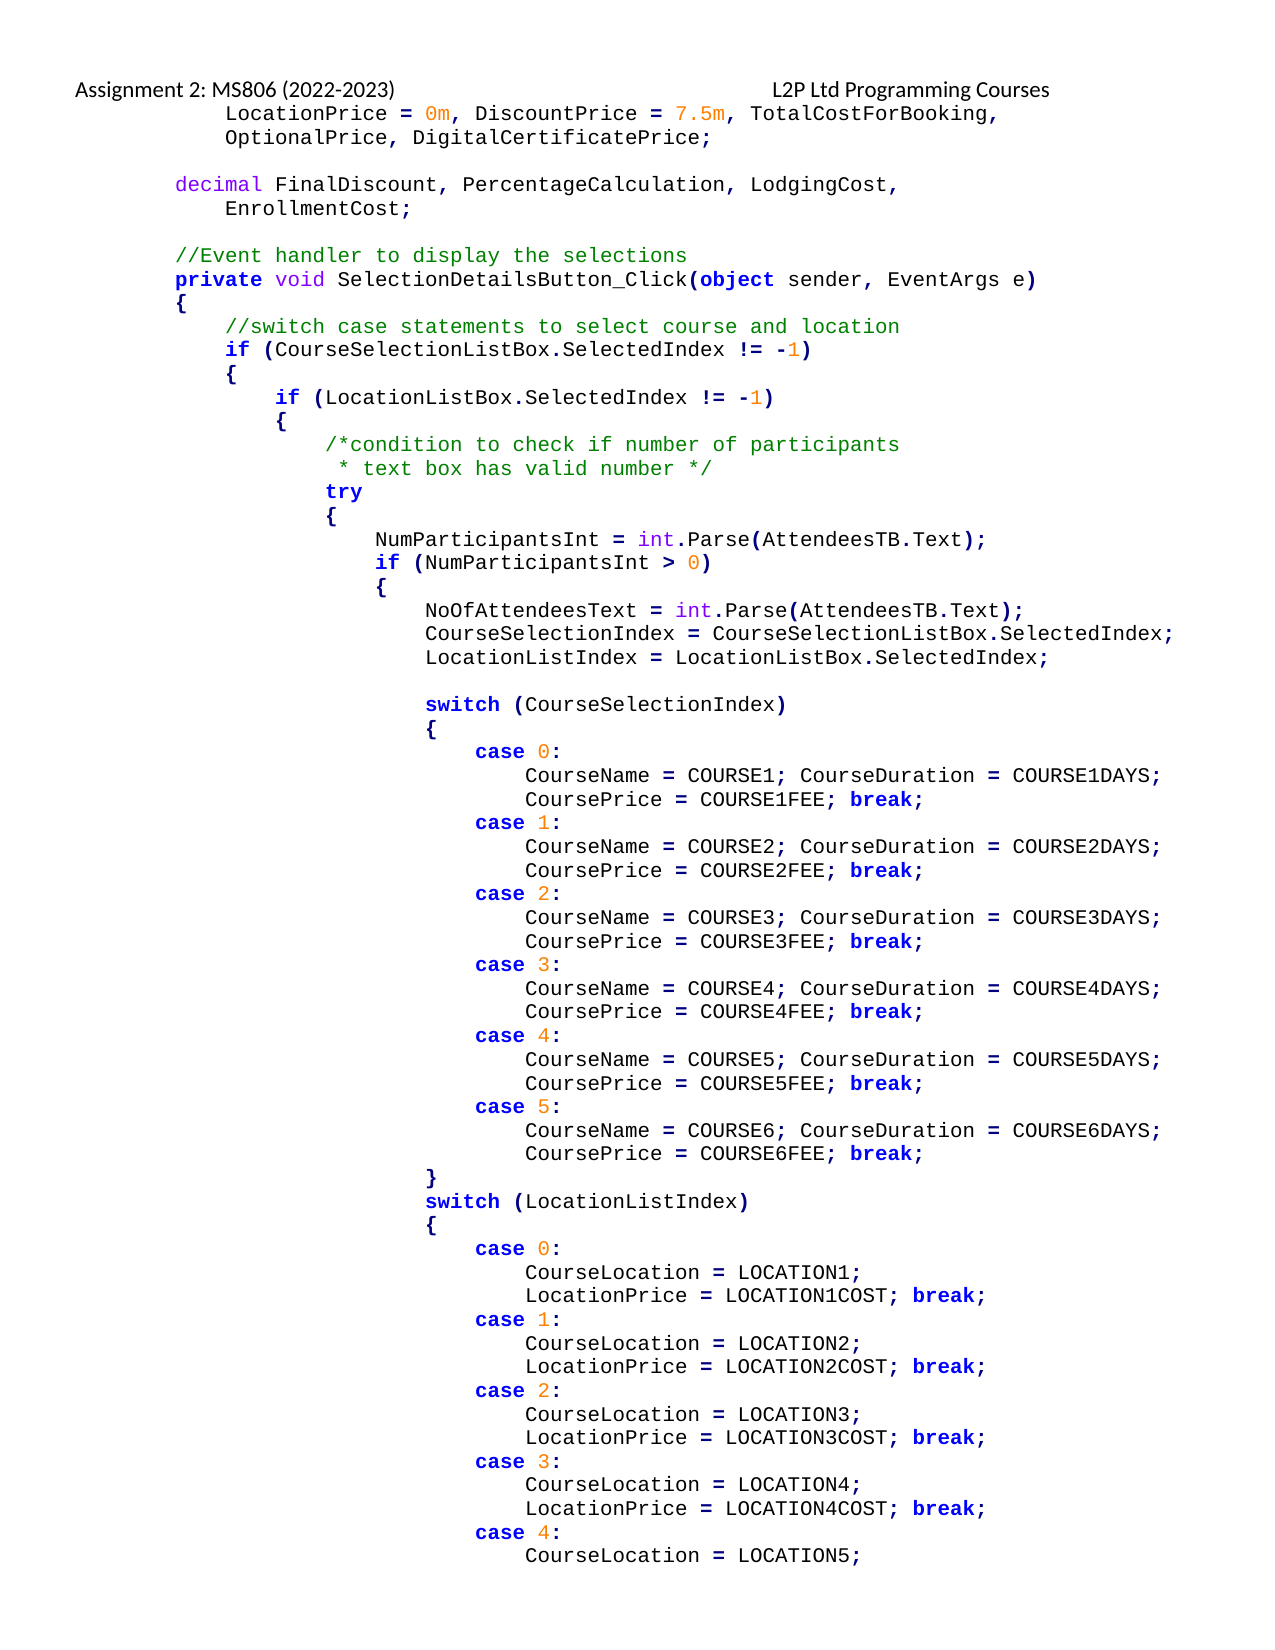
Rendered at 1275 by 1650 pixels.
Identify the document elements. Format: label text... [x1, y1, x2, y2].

text //switch case statements to select course and location [75, 316, 1200, 339]
text CoursePrice = COURSE4FEE; break; [75, 1002, 1200, 1025]
text case 0: [75, 1238, 1200, 1262]
text CourseLocation = LOCATION3; [75, 1403, 1200, 1427]
text case 3: [75, 1451, 1200, 1474]
text EnrollmentCost; [75, 198, 1200, 221]
text { [75, 505, 1200, 529]
text LocationPrice = LOCATION2COST; break; [75, 1356, 1200, 1380]
text decimal FinalDiscount, PercentageCalculation, LodgingCost, [75, 174, 1200, 198]
text case 1: [75, 812, 1200, 836]
text case 5: [75, 1096, 1200, 1120]
text { [75, 363, 1200, 387]
text NoOfAttendeesText = int.Parse(AttendeesTB.Text); [75, 599, 1200, 623]
text private void SelectionDetailsButton_Click(object sender, EventArgs e) [75, 268, 1200, 292]
text { [75, 576, 1200, 599]
text { [75, 1214, 1200, 1238]
text CourseName = COURSE5; CourseDuration = COURSE5DAYS; [75, 1049, 1200, 1072]
text NumParticipantsInt = int.Parse(AttendeesTB.Text); [75, 529, 1200, 552]
text { [75, 292, 1200, 316]
text case 0: [75, 741, 1200, 765]
text CourseSelectionIndex = CourseSelectionListBox.SelectedIndex; [75, 623, 1200, 647]
text CourseName = COURSE1; CourseDuration = COURSE1DAYS; [75, 765, 1200, 789]
text CourseName = COURSE6; CourseDuration = COURSE6DAYS; [75, 1120, 1200, 1143]
text case 4: [75, 1522, 1200, 1545]
text CoursePrice = COURSE6FEE; break; [75, 1143, 1200, 1167]
text case 4: [75, 1025, 1200, 1049]
text * text box has valid number */ [75, 458, 1200, 481]
text { [75, 718, 1200, 741]
text LocationPrice = LOCATION3COST; break; [75, 1427, 1200, 1451]
text LocationPrice = 0m, DiscountPrice = 7.5m, TotalCostForBooking, [75, 103, 1200, 127]
text /*condition to check if number of participants [75, 434, 1200, 458]
text if (NumParticipantsInt > 0) [75, 552, 1200, 576]
text if (LocationListBox.SelectedIndex != -1) [75, 387, 1200, 410]
text //Event handler to display the selections [75, 245, 1200, 268]
text CourseName = COURSE2; CourseDuration = COURSE2DAYS; [75, 836, 1200, 860]
text OptionalPrice, DigitalCertificatePrice; [75, 127, 1200, 150]
text try [75, 481, 1200, 505]
text case 2: [75, 1380, 1200, 1403]
text switch (CourseSelectionIndex) [75, 694, 1200, 718]
text CourseName = COURSE3; CourseDuration = COURSE3DAYS; [75, 907, 1200, 931]
text CoursePrice = COURSE3FEE; break; [75, 931, 1200, 954]
text if (CourseSelectionListBox.SelectedIndex != -1) [75, 339, 1200, 363]
text LocationPrice = LOCATION4COST; break; [75, 1498, 1200, 1522]
text case 1: [75, 1309, 1200, 1333]
text CourseLocation = LOCATION2; [75, 1333, 1200, 1356]
text CourseLocation = LOCATION5; [75, 1545, 1200, 1569]
text CourseName = COURSE4; CourseDuration = COURSE4DAYS; [75, 978, 1200, 1002]
text switch (LocationListIndex) [75, 1191, 1200, 1214]
text CourseLocation = LOCATION4; [75, 1474, 1200, 1498]
text LocationPrice = LOCATION1COST; break; [75, 1285, 1200, 1309]
text LocationListIndex = LocationListBox.SelectedIndex; [75, 647, 1200, 671]
text CoursePrice = COURSE1FEE; break; [75, 789, 1200, 812]
text case 3: [75, 954, 1200, 978]
text } [75, 1167, 1200, 1191]
text case 2: [75, 883, 1200, 907]
text CoursePrice = COURSE5FEE; break; [75, 1072, 1200, 1096]
text { [75, 410, 1200, 434]
text CourseLocation = LOCATION1; [75, 1262, 1200, 1285]
text CoursePrice = COURSE2FEE; break; [75, 860, 1200, 883]
